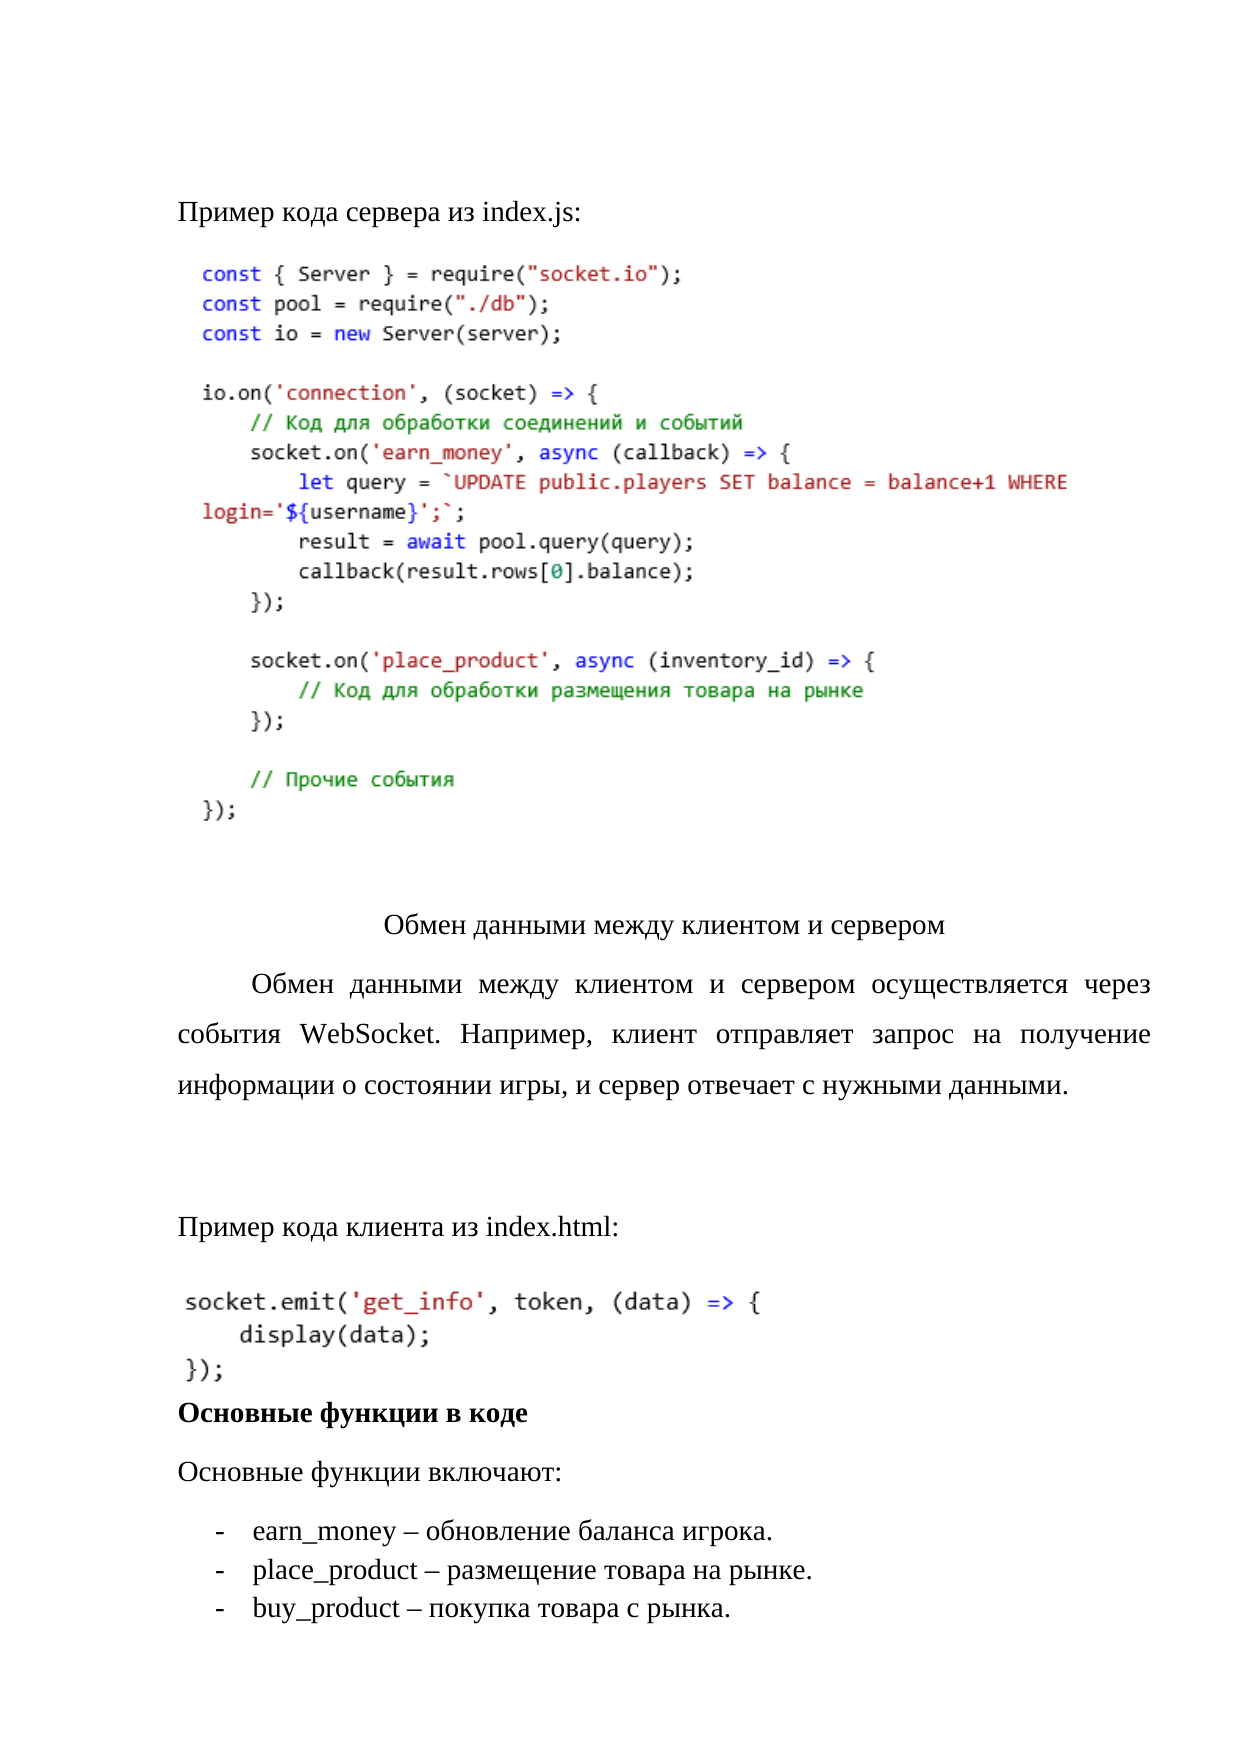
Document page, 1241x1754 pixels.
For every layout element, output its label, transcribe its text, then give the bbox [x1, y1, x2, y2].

text Обмен данными между клиентом и сервером осуществляется через события WebSocket. Например, клиент отправляет запрос на получение информации о состоянии игры, и сервер отвечает с нужными данными. [177, 966, 1152, 1100]
list earn_money – обновление баланса игрока. [215, 1513, 1152, 1547]
subtitle Пример кода сервера из index.js: [177, 194, 1152, 228]
list place_product – размещение товара на рынке. [215, 1552, 1152, 1586]
picture [177, 253, 1145, 857]
text Основные функции в коде [177, 1395, 1152, 1428]
list buy_product – покупка товара с рынка. [215, 1591, 1152, 1624]
picture [177, 1280, 778, 1395]
subtitle Обмен данными между клиентом и сервером [177, 907, 1152, 940]
text Пример кода клиента из index.html: [177, 1209, 1152, 1243]
text Основные функции включают: [177, 1454, 1152, 1488]
